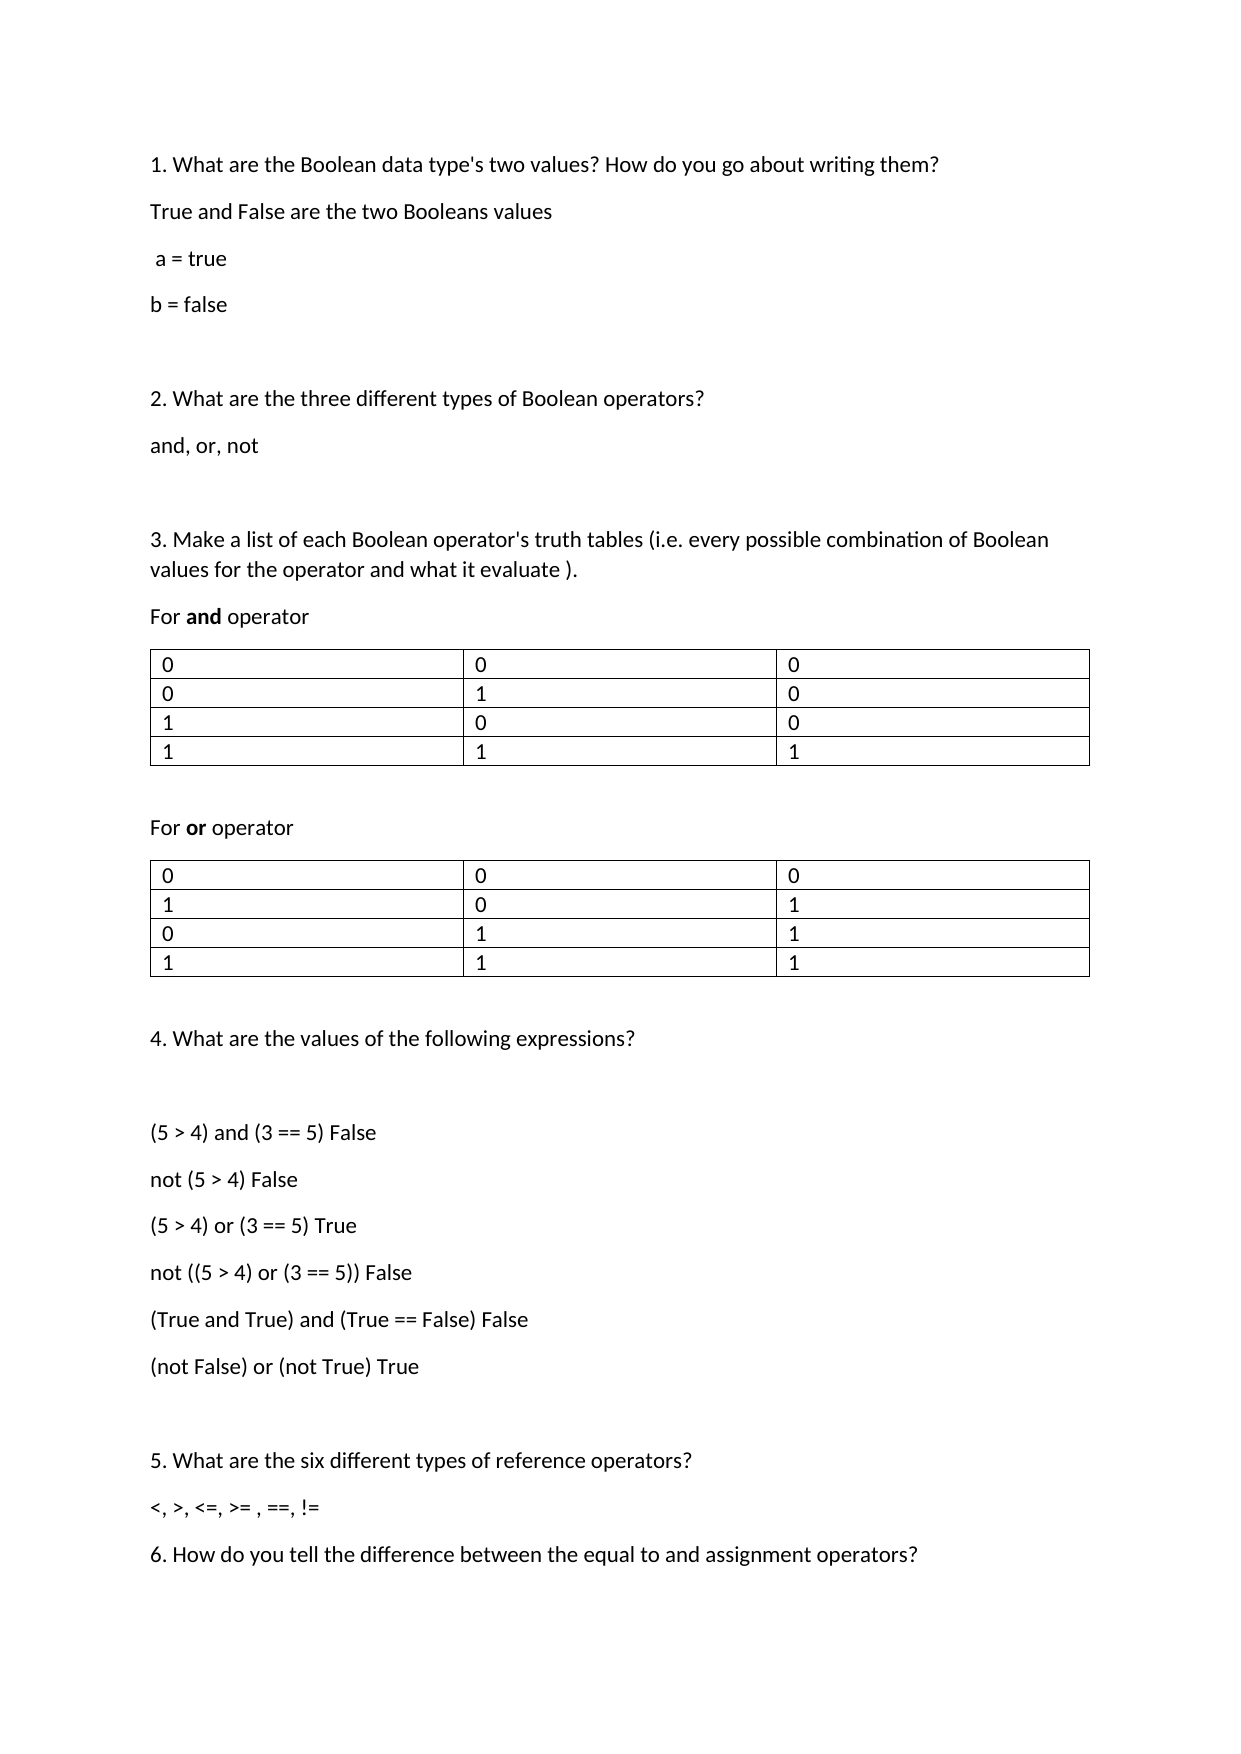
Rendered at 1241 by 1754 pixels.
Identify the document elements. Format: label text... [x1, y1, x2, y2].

table_cell 1 [151, 890, 463, 918]
table_cell 0 [151, 679, 463, 707]
text 6. How do you tell the difference between the equal to and assignment operators? [150, 1540, 1090, 1568]
text 4. What are the values of the following expressions? [150, 1024, 1090, 1052]
table_cell 0 [777, 708, 1089, 736]
text 2. What are the three different types of Boolean operators? [150, 384, 1090, 412]
table_header 0 [777, 861, 1089, 889]
table_cell 1 [464, 919, 776, 947]
text True and False are the two Booleans values [150, 197, 1090, 225]
text 3. Make a list of each Boolean operator's truth tables (i.e. every possible combination of Boolean values for the operator and what it evaluate ). [150, 525, 1090, 583]
text 5. What are the six different types of reference operators? [150, 1446, 1090, 1474]
text not ((5 > 4) or (3 == 5)) False [150, 1258, 1090, 1287]
table_cell 1 [777, 737, 1089, 765]
table_cell 1 [464, 679, 776, 707]
text not (5 > 4) False [150, 1165, 1090, 1193]
table_cell 1 [777, 919, 1089, 947]
text (5 > 4) and (3 == 5) False [150, 1118, 1090, 1146]
text and, or, not [150, 431, 1090, 459]
table_cell 1 [151, 708, 463, 736]
table_header 0 [464, 861, 776, 889]
text (not False) or (not True) True [150, 1352, 1090, 1380]
text b = false [150, 291, 1090, 319]
table_header 0 [151, 861, 463, 889]
text 1. What are the Boolean data type's two values? How do you go about writing them? [150, 150, 1090, 178]
table_cell 1 [464, 948, 776, 976]
text For or operator [150, 813, 1090, 841]
table_cell 1 [151, 948, 463, 976]
text a = true [150, 244, 1090, 272]
table_header 0 [151, 650, 463, 678]
table_cell 1 [777, 890, 1089, 918]
table_cell 1 [151, 737, 463, 765]
table_cell 0 [151, 919, 463, 947]
table_cell 1 [777, 948, 1089, 976]
table_header 0 [464, 650, 776, 678]
table_cell 0 [464, 890, 776, 918]
table_cell 1 [464, 737, 776, 765]
table_cell 0 [777, 679, 1089, 707]
table_cell 0 [464, 708, 776, 736]
text For and operator [150, 602, 1090, 630]
text (5 > 4) or (3 == 5) True [150, 1212, 1090, 1240]
text (True and True) and (True == False) False [150, 1305, 1090, 1333]
text <, >, <=, >= , ==, != [150, 1493, 1090, 1521]
table_header 0 [777, 650, 1089, 678]
